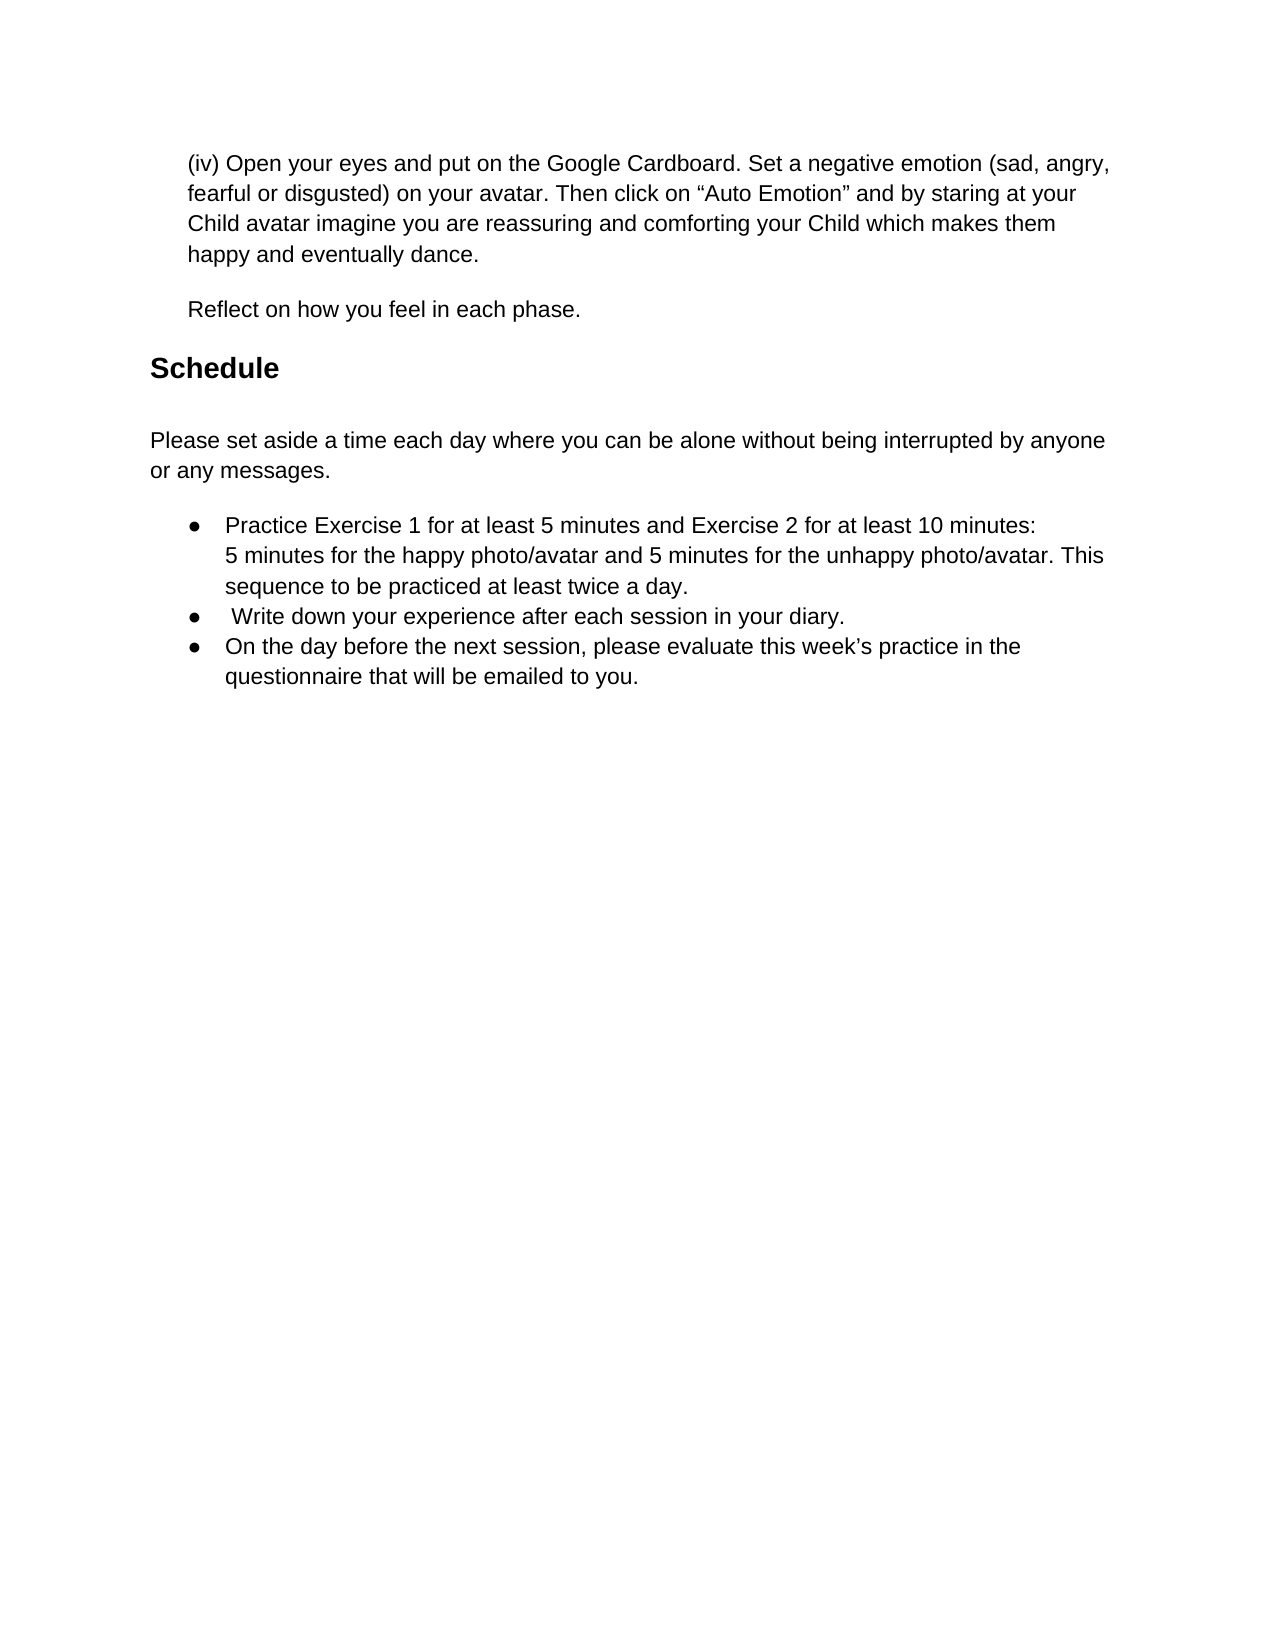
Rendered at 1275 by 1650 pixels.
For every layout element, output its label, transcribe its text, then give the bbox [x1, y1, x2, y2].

list Practice Exercise 1 for at least 5 minutes and Exercise 2 for at least 10 minutes: 5 minutes for the happy photo/avatar and 5 minutes for the unhappy photo/avatar. This sequence to be practiced at least twice a day. [187, 512, 1125, 599]
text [187, 150, 1125, 267]
list Write down your experience after each session in your diary. [187, 603, 1125, 629]
text Schedule Please set aside a time each day where you can be alone without being interrupted by anyone or any messages. [150, 351, 1125, 483]
list Reflect on how you feel in each phase. [187, 296, 1125, 322]
list On the day before the next session, please evaluate this week’s practice in the questionnaire that will be emailed to you. [187, 633, 1125, 689]
